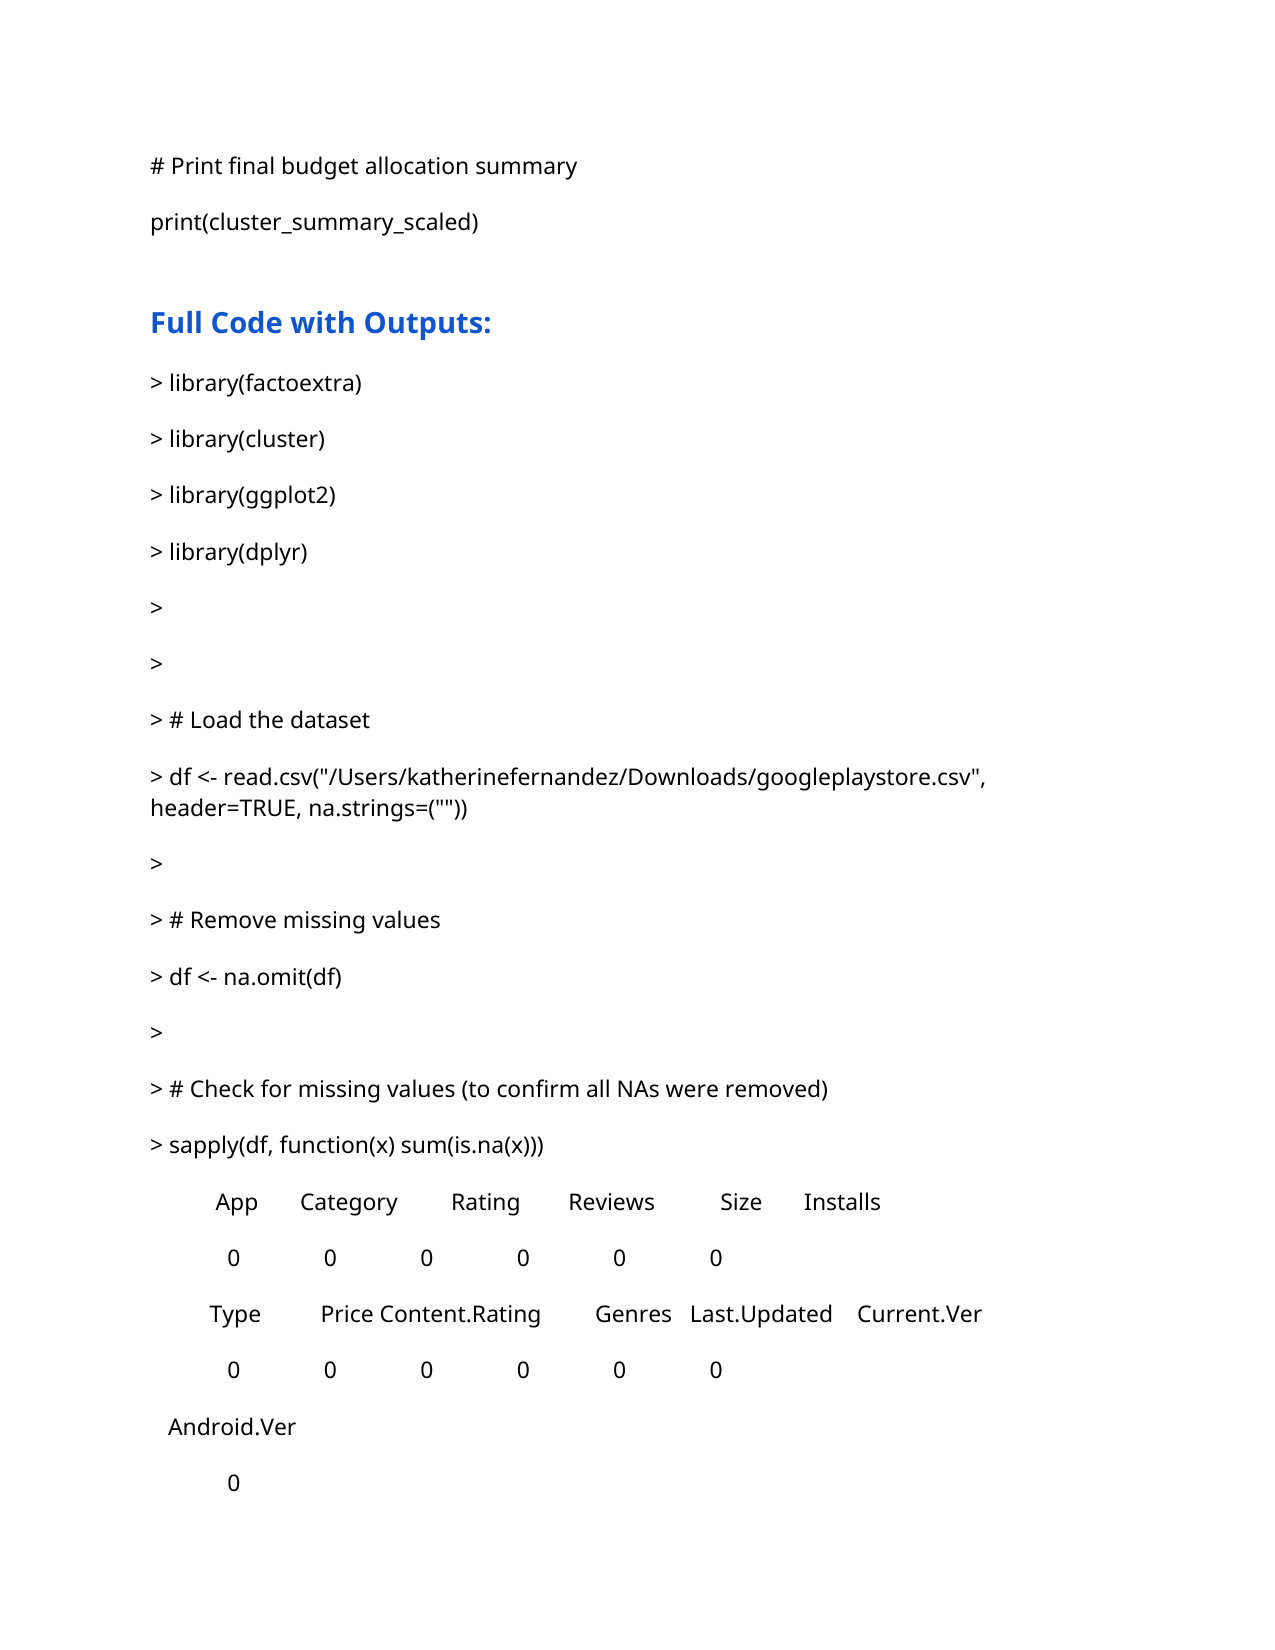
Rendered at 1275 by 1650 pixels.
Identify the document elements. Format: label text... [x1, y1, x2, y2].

text > library(factoextra) [150, 367, 1125, 398]
text > library(ggplot2) [150, 479, 1125, 511]
text > [150, 848, 1125, 879]
text 0 0 0 0 0 0 [150, 1242, 1125, 1273]
text > # Load the dataset [150, 704, 1125, 736]
text > sapply(df, function(x) sum(is.na(x))) [150, 1129, 1125, 1161]
text > [150, 1017, 1125, 1048]
text > df <- na.omit(df) [150, 961, 1125, 992]
text > library(cluster) [150, 423, 1125, 454]
text > library(dplyr) [150, 536, 1125, 567]
text print(cluster_summary_scaled) [150, 206, 1125, 237]
subtitle Full Code with Outputs: [150, 262, 1125, 342]
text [150, 1186, 1125, 1217]
text # Print final budget allocation summary [150, 150, 1125, 181]
text > [150, 592, 1125, 623]
text Type Price Content.Rating Genres Last.Updated Current.Ver [150, 1298, 1125, 1329]
text > # Check for missing values (to confirm all NAs were removed) [150, 1073, 1125, 1104]
text > [150, 648, 1125, 679]
text > # Remove missing values [150, 904, 1125, 936]
text Android.Ver [150, 1411, 1125, 1442]
text 0 0 0 0 0 0 [150, 1354, 1125, 1386]
text 0 [150, 1467, 1125, 1498]
text > df <- read.csv("/Users/katherinefernandez/Downloads/googleplaystore.csv", header=TRUE, na.strings=("")) [150, 761, 1125, 823]
